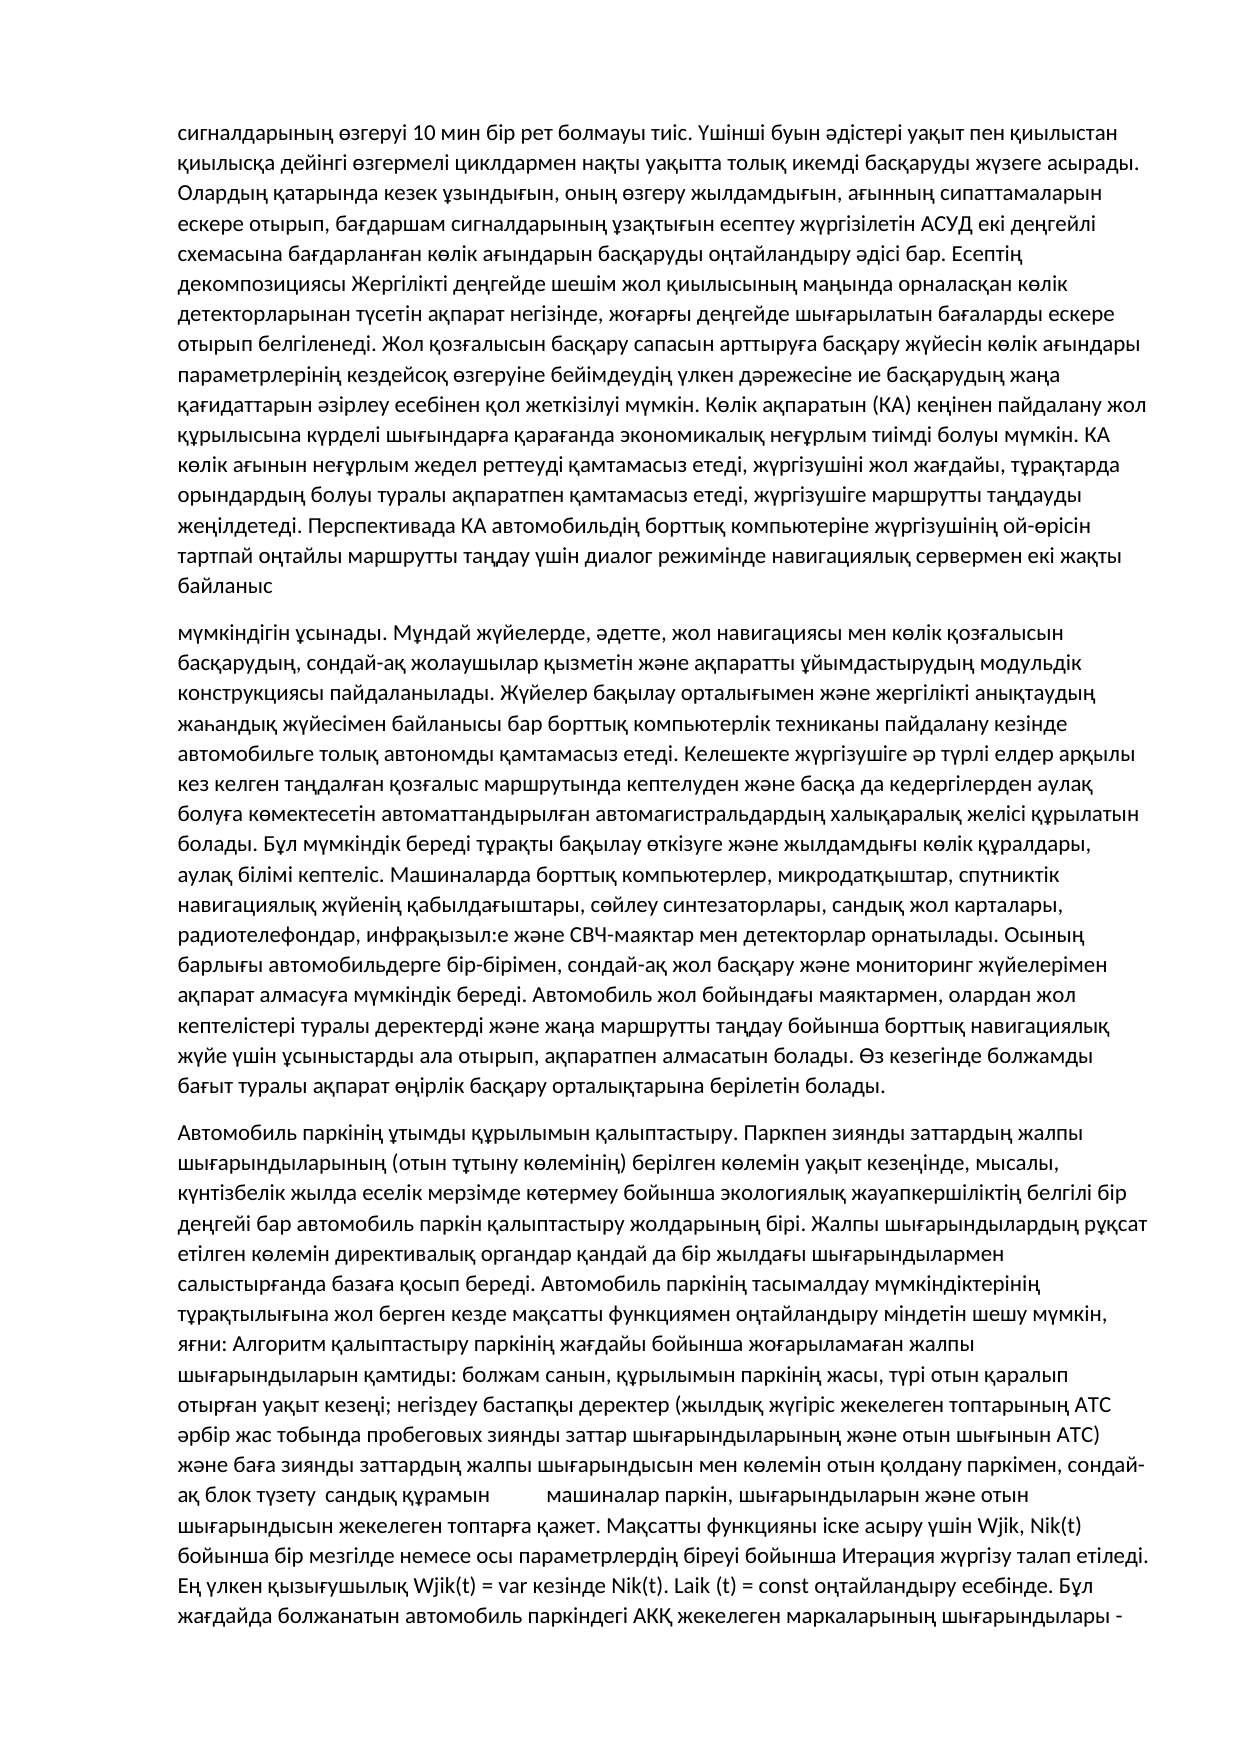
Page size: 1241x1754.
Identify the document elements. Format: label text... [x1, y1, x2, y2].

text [177, 118, 1152, 599]
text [177, 1118, 1152, 1629]
text мүмкіндігін ұсынады. Мұндай жүйелерде, әдетте, жол навигациясы мен көлік қозғалысын басқарудың, сондай-ақ жолаушылар қызметін және ақпаратты ұйымдастырудың модульдік конструкциясы пайдаланылады. Жүйелер бақылау орталығымен және жергілікті анықтаудың жаһандық жүйесімен байланысы бар борттық компьютерлік техниканы пайдалану кезінде автомобильге толық автономды қамтамасыз етеді. Келешекте жүргізушіге әр түрлі елдер арқылы кез келген таңдалған қозғалыс маршрутында кептелуден және басқа да кедергілерден аулақ болуға көмектесетін автоматтандырылған автомагистральдардың халықаралық желісі құрылатын болады. Бұл мүмкіндік береді тұрақты бақылау өткізуге және жылдамдығы көлік құралдары, аулақ білімі кептеліс. Машиналарда борттық компьютерлер, микродатқыштар, спутниктік навигациялық жүйенің қабылдағыштары, сөйлеу синтезаторлары, сандық жол карталары, радиотелефондар, инфрақызыл:е және СВЧ-маяктар мен детекторлар орнатылады. Осының барлығы автомобильдерге бір-бірімен, сондай-ақ жол басқару және мониторинг жүйелерімен ақпарат алмасуға мүмкіндік береді. Автомобиль жол бойындағы маяктармен, олардан жол кептелістері туралы деректерді және жаңа маршрутты таңдау бойынша борттық навигациялық жүйе үшін ұсыныcтарды ала отырып, ақпаратпен алмасатын болады. Өз кезегінде болжамды бағыт туралы ақпарат өңірлік басқару орталықтарына берілетін болады. [177, 618, 1152, 1099]
